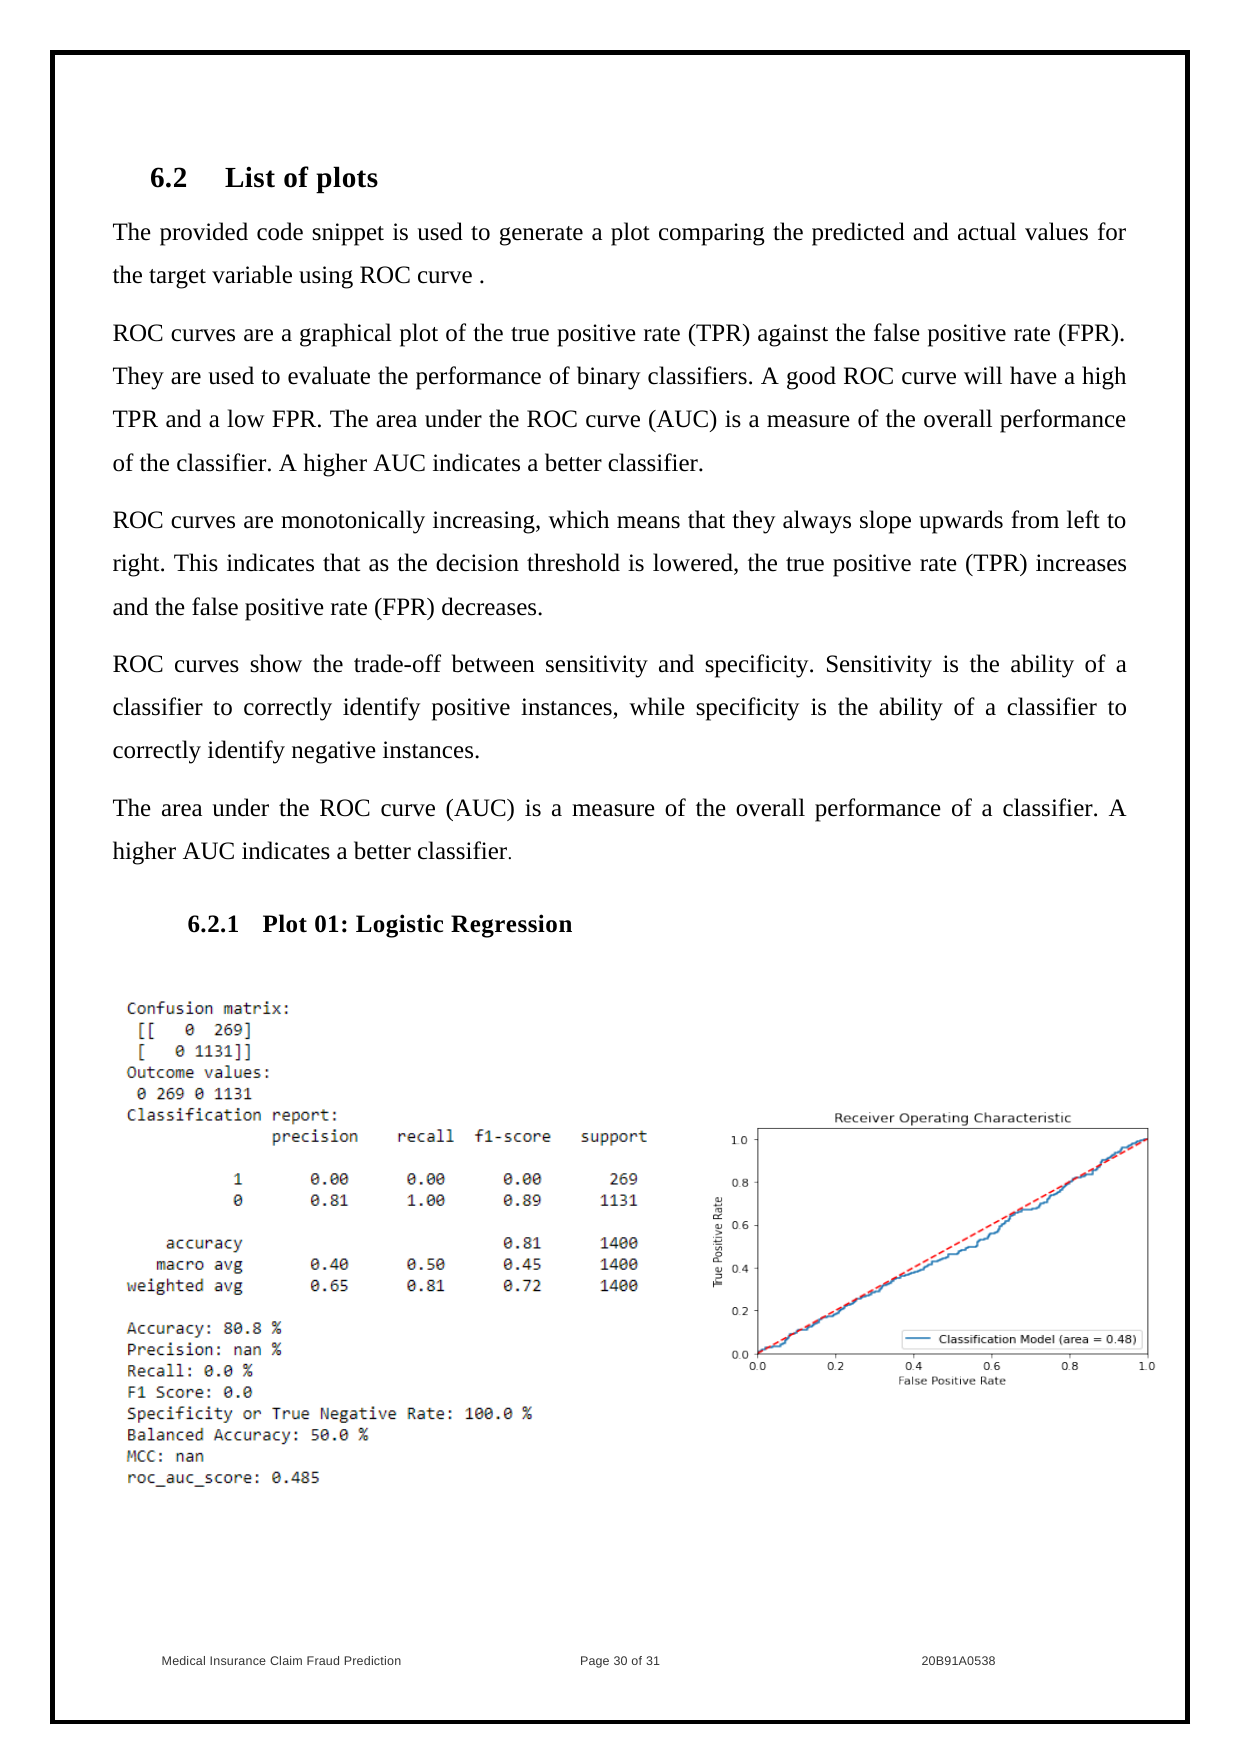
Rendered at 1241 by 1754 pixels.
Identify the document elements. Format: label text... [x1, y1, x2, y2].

picture [122, 996, 662, 1492]
text The provided code snippet is used to generate a plot comparing the predicted and actual values for the target variable using ROC curve . [112, 217, 1128, 289]
subtitle List of plots [150, 150, 1128, 194]
text ROC curves are monotonically increasing, which means that they always slope upwards from left to right. This indicates that as the decision threshold is lowered, the true positive rate (TPR) increases and the false positive rate (FPR) decreases. [112, 505, 1128, 620]
subtitle Plot 01: Logistic Regression [187, 894, 1128, 938]
text ROC curves show the trade-off between sensitivity and specificity. Sensitivity is the ability of a classifier to correctly identify positive instances, while specificity is the ability of a classifier to correctly identify negative instances. [112, 649, 1128, 764]
picture [706, 1105, 1165, 1393]
text ROC curves are a graphical plot of the true positive rate (TPR) against the false positive rate (FPR). They are used to evaluate the performance of binary classifiers. A good ROC curve will have a high TPR and a low FPR. The area under the ROC curve (AUC) is a measure of the overall performance of the classifier. A higher AUC indicates a better classifier. [112, 318, 1128, 476]
text The area under the ROC curve (AUC) is a measure of the overall performance of a classifier. A higher AUC indicates a better classifier. [112, 793, 1128, 865]
